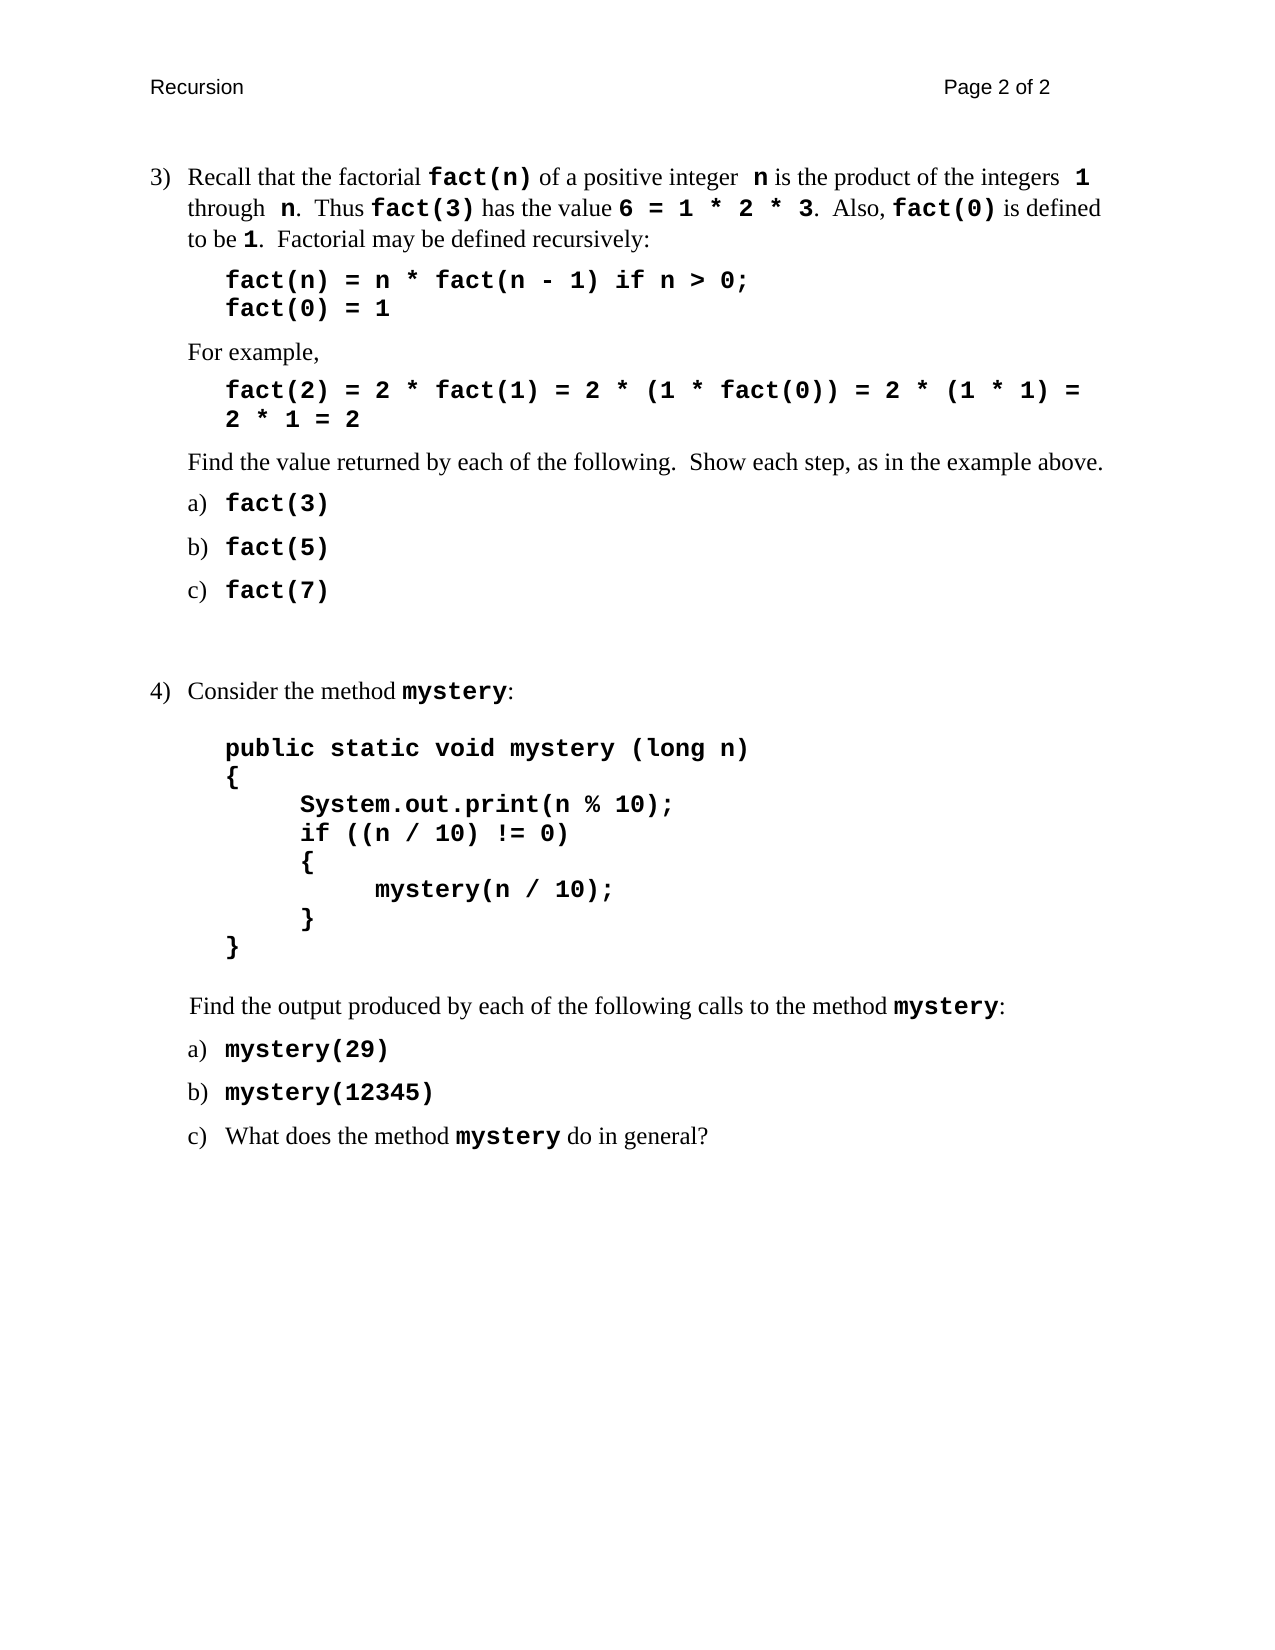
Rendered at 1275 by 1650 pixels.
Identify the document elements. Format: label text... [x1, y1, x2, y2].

list fact(3) [187, 488, 1125, 519]
text Find the output produced by each of the following calls to the method mystery: [189, 991, 1125, 1022]
text fact(0) = 1 [150, 296, 1125, 324]
text mystery(n / 10); [150, 877, 1125, 905]
text fact(2) = 2 * fact(1) = 2 * (1 * fact(0)) = 2 * (1 * 1) = [225, 378, 1125, 406]
list What does the method mystery do in general? [187, 1121, 1125, 1152]
list Consider the method mystery: [150, 676, 1125, 707]
list mystery(29) [187, 1034, 1125, 1065]
text } [150, 934, 1125, 962]
text { [150, 764, 1125, 792]
text fact(n) = n * fact(n - 1) if n > 0; [150, 267, 1125, 296]
text if ((n / 10) != 0) [150, 820, 1125, 849]
text { [150, 849, 1125, 877]
text Find the value returned by each of the following. Show each step, as in the example above. [187, 447, 1125, 476]
list mystery(12345) [187, 1077, 1125, 1108]
list Recall that the factorial fact(n) of a positive integer n is the product of the integers 1 through n. Thus fact(3) has the value 6 = 1 * 2 * 3. Also, fact(0) is defined to be 1. Factorial may be defined recursively: [150, 162, 1125, 255]
list fact(5) [187, 532, 1125, 562]
list fact(7) [187, 575, 1125, 606]
text For example, [187, 337, 1125, 365]
text } [150, 905, 1125, 934]
text public static void mystery (long n) [150, 735, 1125, 764]
text System.out.print(n % 10); [150, 792, 1125, 820]
text 2 * 1 = 2 [225, 406, 1125, 434]
